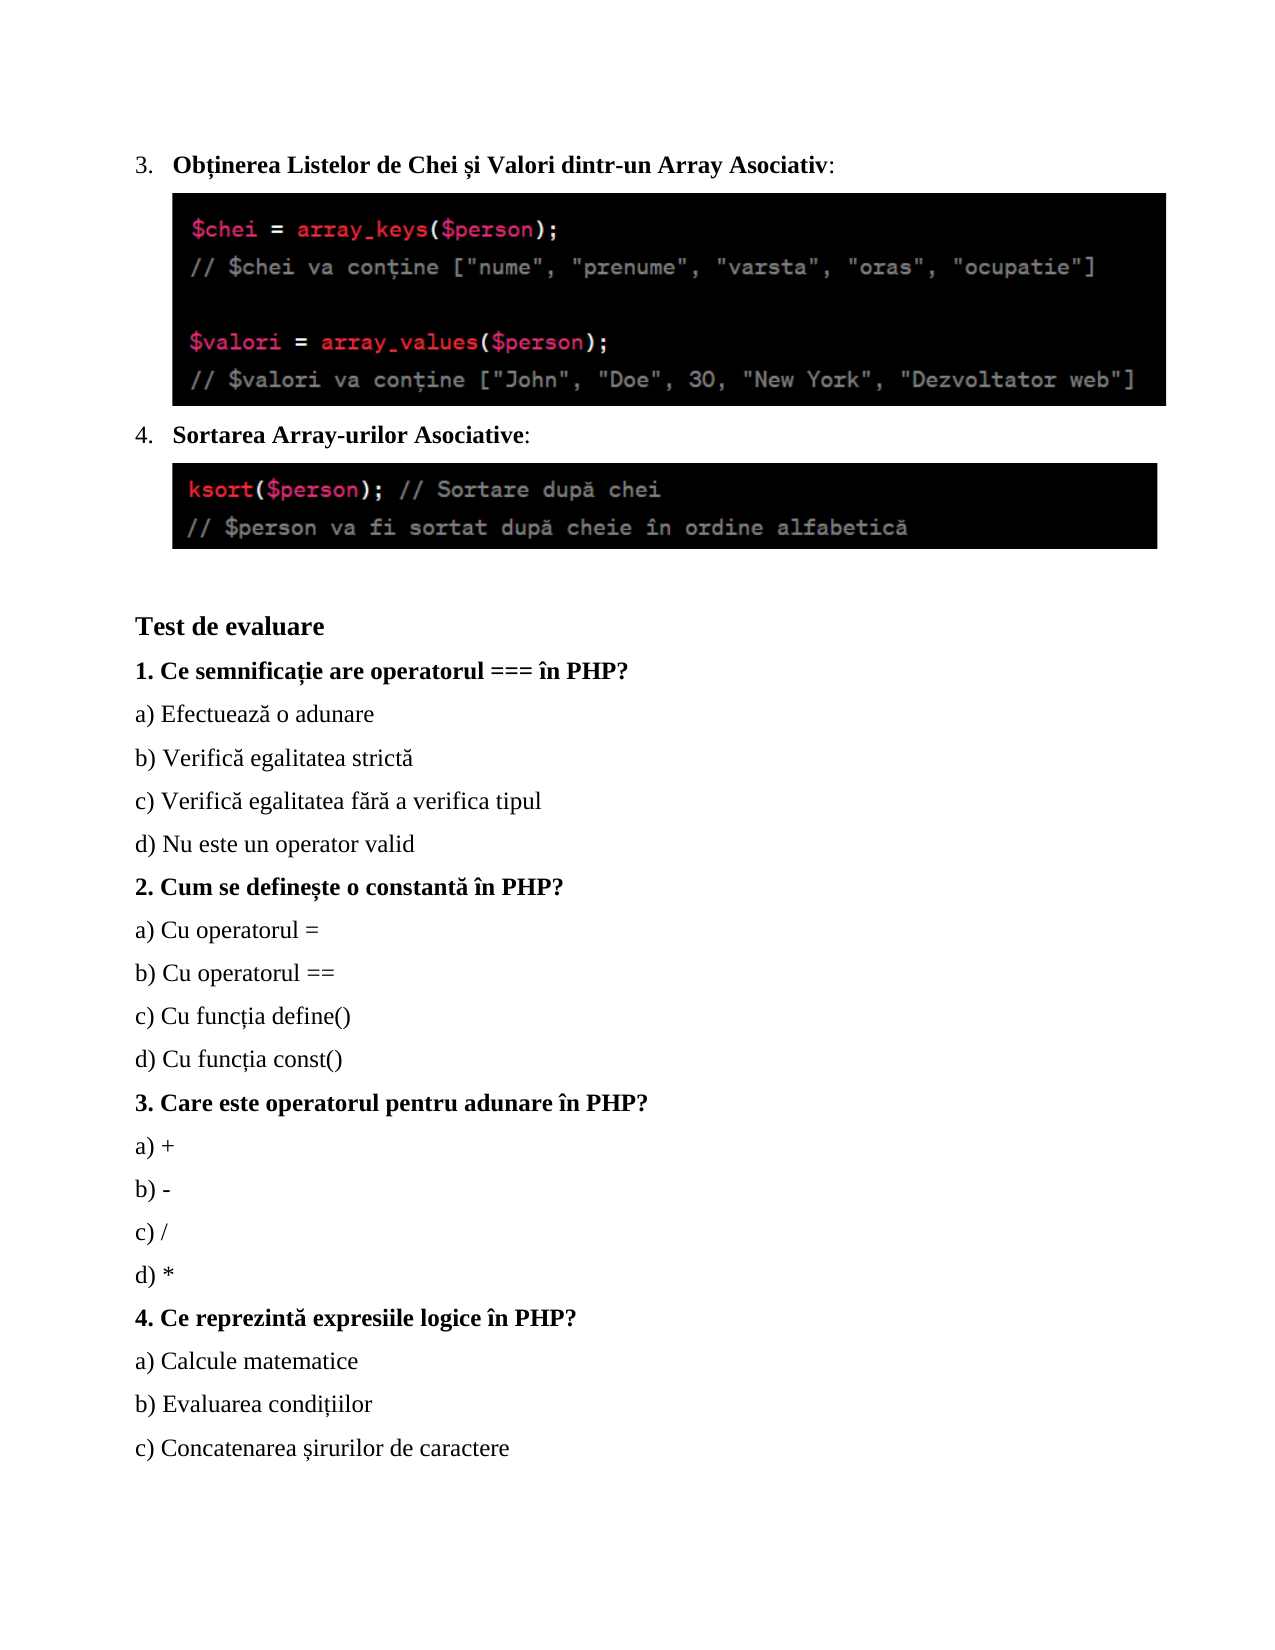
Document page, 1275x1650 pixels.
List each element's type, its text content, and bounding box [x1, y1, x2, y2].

text 3. Care este operatorul pentru adunare în PHP? [135, 1088, 1140, 1116]
text d) * [135, 1260, 1140, 1289]
text 4. Ce reprezintă expresiile logice în PHP? [135, 1303, 1140, 1332]
subtitle Test de evaluare [135, 610, 1140, 641]
text d) Nu este un operator valid [135, 829, 1140, 858]
text 1. Ce semnificație are operatorul === în PHP? [135, 656, 1140, 685]
text c) / [135, 1217, 1140, 1246]
picture [172, 193, 1167, 406]
text d) Cu funcția const() [135, 1044, 1140, 1073]
text b) Verifică egalitatea strictă [135, 743, 1140, 771]
text c) Cu funcția define() [135, 1001, 1140, 1030]
text a) + [135, 1131, 1140, 1159]
text a) Efectuează o adunare [135, 699, 1140, 728]
text 2. Cum se definește o constantă în PHP? [135, 872, 1140, 901]
text a) Calcule matematice [135, 1346, 1140, 1375]
text c) Concatenarea șirurilor de caractere [135, 1433, 1140, 1461]
text c) Verifică egalitatea fără a verifica tipul [135, 786, 1140, 814]
text b) Cu operatorul == [135, 958, 1140, 987]
picture [172, 463, 1158, 549]
text b) Evaluarea condițiilor [135, 1389, 1140, 1418]
text a) Cu operatorul = [135, 915, 1140, 944]
text b) - [135, 1174, 1140, 1203]
